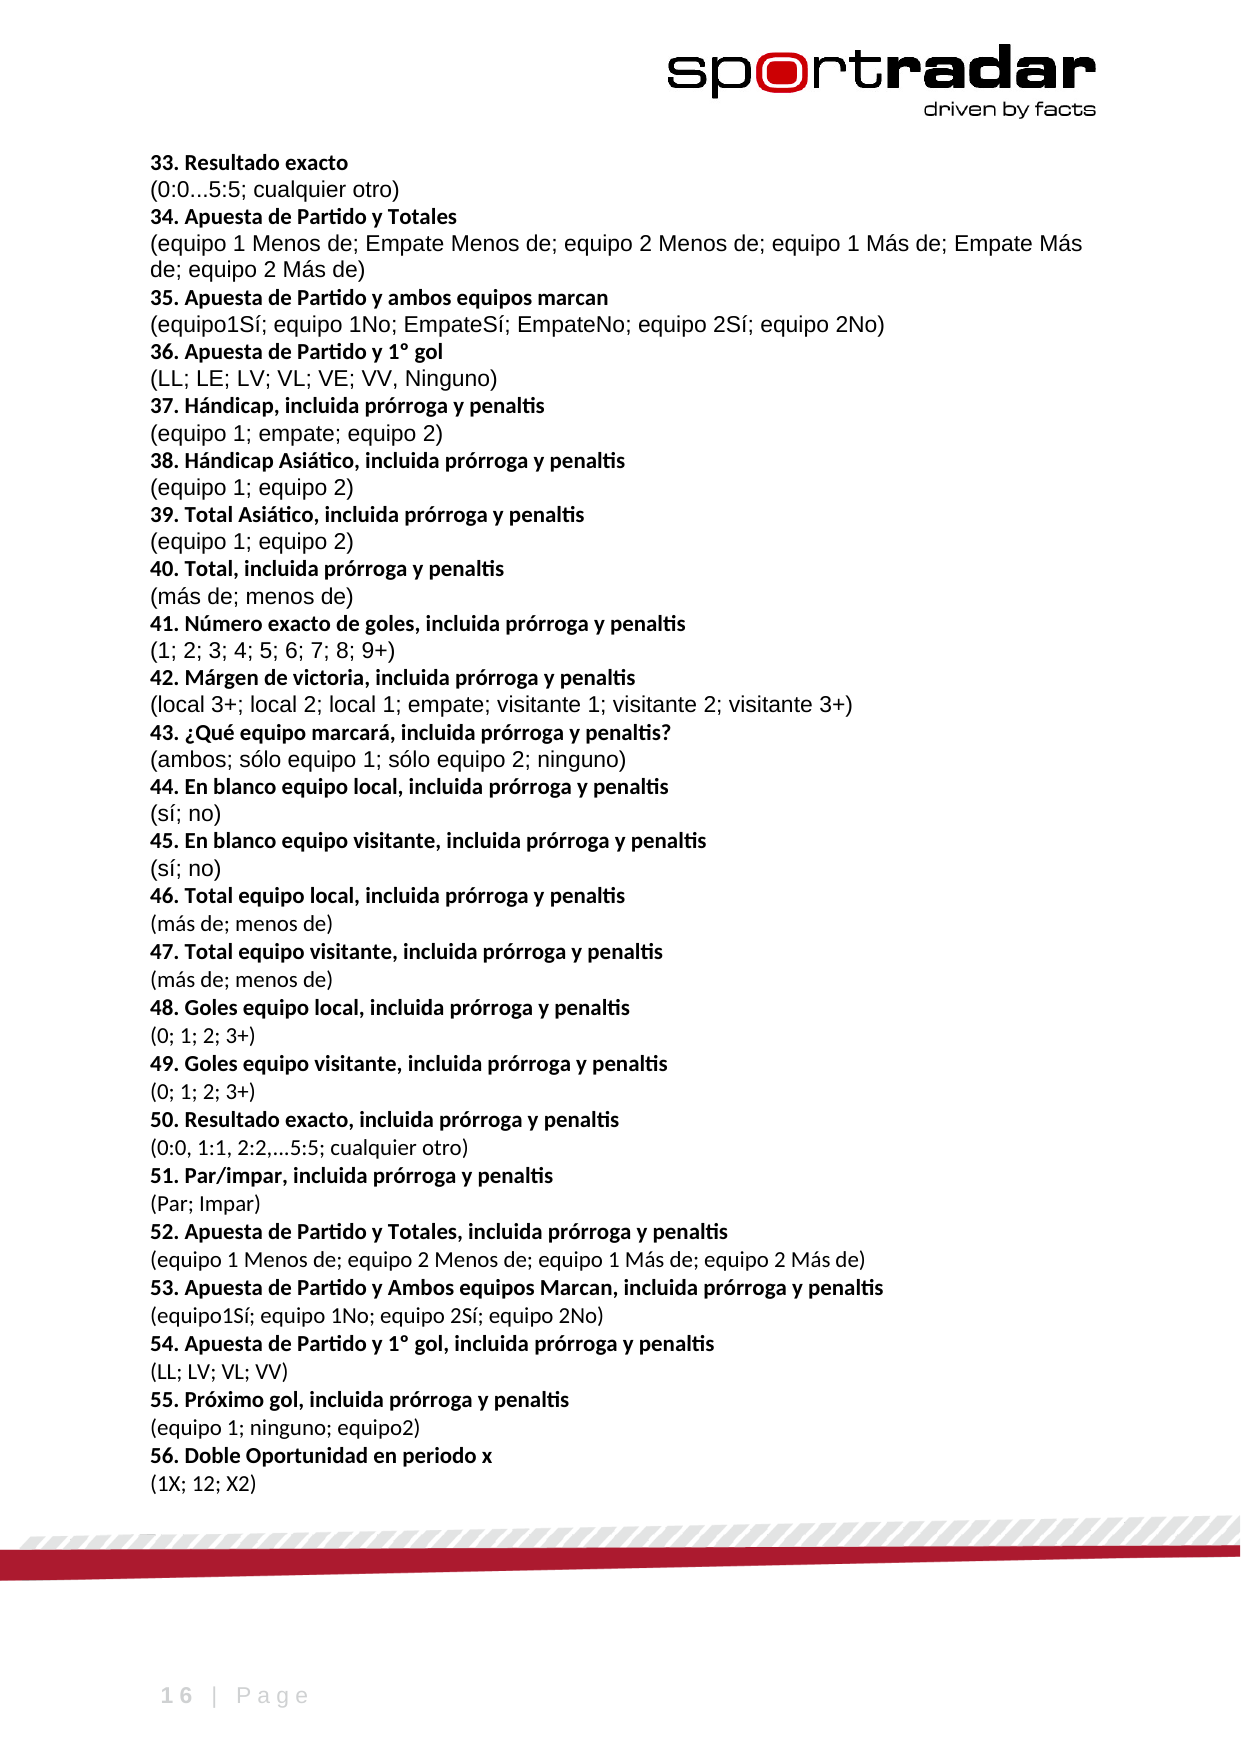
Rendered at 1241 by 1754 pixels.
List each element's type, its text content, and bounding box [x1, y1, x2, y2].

text (más de; menos de) [150, 583, 1090, 609]
text (1; 2; 3; 4; 5; 6; 7; 8; 9+) [150, 637, 1090, 663]
text 54. Apuesta de Partido y 1º gol, incluida prórroga y penaltis [150, 1329, 1090, 1357]
text (equipo 1; ninguno; equipo2) [150, 1413, 1090, 1441]
text 43. ¿Qué equipo marcará, incluida prórroga y penaltis? [150, 718, 1090, 746]
text 37. Hándicap, incluida prórroga y penaltis [150, 391, 1090, 419]
text (equipo1Sí; equipo 1No; EmpateSí; EmpateNo; equipo 2Sí; equipo 2No) [150, 311, 1090, 337]
text (más de; menos de) [150, 965, 1090, 993]
text (ambos; sólo equipo 1; sólo equipo 2; ninguno) [150, 746, 1090, 772]
text 41. Número exacto de goles, incluida prórroga y penaltis [150, 609, 1090, 637]
text 46. Total equipo local, incluida prórroga y penaltis [150, 881, 1090, 909]
text 48. Goles equipo local, incluida prórroga y penaltis [150, 993, 1090, 1021]
text (1X; 12; X2) [150, 1469, 1090, 1497]
text (sí; no) [150, 854, 1090, 881]
text (más de; menos de) [150, 909, 1090, 937]
text 34. Apuesta de Partido y Totales [150, 202, 1090, 230]
text 40. Total, incluida prórroga y penaltis [150, 554, 1090, 583]
text (LL; LV; VL; VV) [150, 1357, 1090, 1385]
text 52. Apuesta de Partido y Totales, incluida prórroga y penaltis [150, 1217, 1090, 1245]
picture [668, 44, 1096, 119]
text 56. Doble Oportunidad en periodo x [150, 1441, 1090, 1469]
text (equipo 1 Menos de; equipo 2 Menos de; equipo 1 Más de; equipo 2 Más de) [150, 1245, 1090, 1273]
text (Par; Impar) [150, 1189, 1090, 1217]
text (LL; LE; LV; VL; VE; VV, Ninguno) [150, 365, 1090, 391]
text (0:0...5:5; cualquier otro) [150, 176, 1090, 202]
text 51. Par/impar, incluida prórroga y penaltis [150, 1161, 1090, 1189]
text 45. En blanco equipo visitante, incluida prórroga y penaltis [150, 826, 1090, 854]
text (0:0, 1:1, 2:2,...5:5; cualquier otro) [150, 1133, 1090, 1161]
text 35. Apuesta de Partido y ambos equipos marcan [150, 283, 1090, 311]
text (equipo 1; empate; equipo 2) [150, 419, 1090, 446]
text 42. Márgen de victoria, incluida prórroga y penaltis [150, 663, 1090, 691]
text (equipo1Sí; equipo 1No; equipo 2Sí; equipo 2No) [150, 1301, 1090, 1329]
text 55. Próximo gol, incluida prórroga y penaltis [150, 1385, 1090, 1413]
text 44. En blanco equipo local, incluida prórroga y penaltis [150, 772, 1090, 800]
text 47. Total equipo visitante, incluida prórroga y penaltis [150, 937, 1090, 965]
text 53. Apuesta de Partido y Ambos equipos Marcan, incluida prórroga y penaltis [150, 1273, 1090, 1301]
text 33. Resultado exacto [150, 148, 1090, 176]
text 49. Goles equipo visitante, incluida prórroga y penaltis [150, 1049, 1090, 1077]
text (0; 1; 2; 3+) [150, 1077, 1090, 1105]
text 36. Apuesta de Partido y 1º gol [150, 337, 1090, 365]
text (equipo 1; equipo 2) [150, 528, 1090, 554]
text (local 3+; local 2; local 1; empate; visitante 1; visitante 2; visitante 3+) [150, 691, 1090, 718]
text (equipo 1; equipo 2) [150, 474, 1090, 500]
picture [0, 1512, 1241, 1581]
text 50. Resultado exacto, incluida prórroga y penaltis [150, 1105, 1090, 1133]
text 38. Hándicap Asiático, incluida prórroga y penaltis [150, 446, 1090, 474]
text (0; 1; 2; 3+) [150, 1021, 1090, 1049]
text 39. Total Asiático, incluida prórroga y penaltis [150, 500, 1090, 528]
text (sí; no) [150, 800, 1090, 826]
text (equipo 1 Menos de; Empate Menos de; equipo 2 Menos de; equipo 1 Más de; Empate Más de; equipo 2 Más de) [150, 230, 1090, 283]
